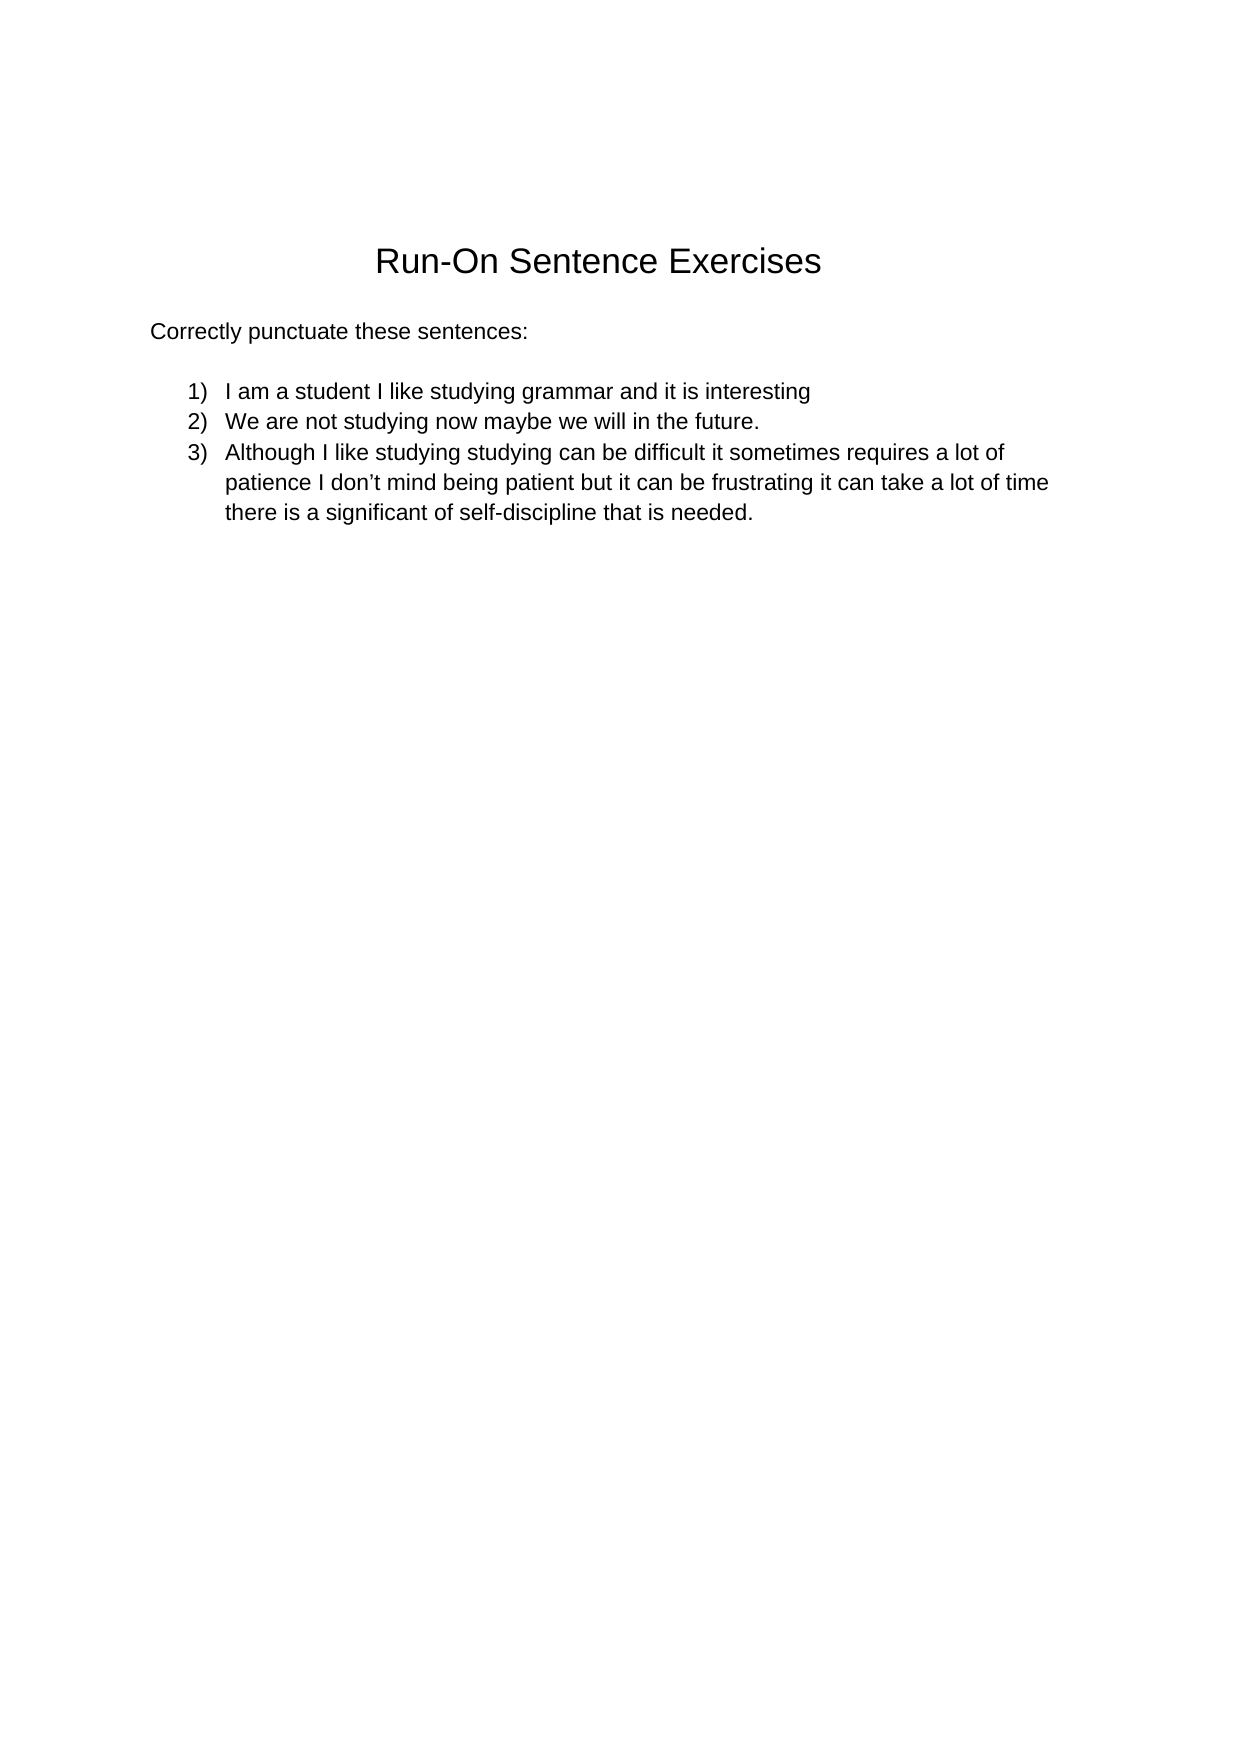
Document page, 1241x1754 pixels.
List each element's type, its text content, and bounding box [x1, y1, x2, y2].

list We are not studying now maybe we will in the future. [187, 408, 1090, 434]
text Run-On Sentence Exercises [375, 241, 1090, 281]
text Correctly punctuate these sentences: [150, 318, 1090, 344]
list I am a student I like studying grammar and it is interesting [187, 378, 1090, 404]
list Although I like studying studying can be difficult it sometimes requires a lot of patience I don’t mind being patient but it can be frustrating it can take a lot of time there is a significant of self-discipline that is needed. [187, 438, 1090, 525]
